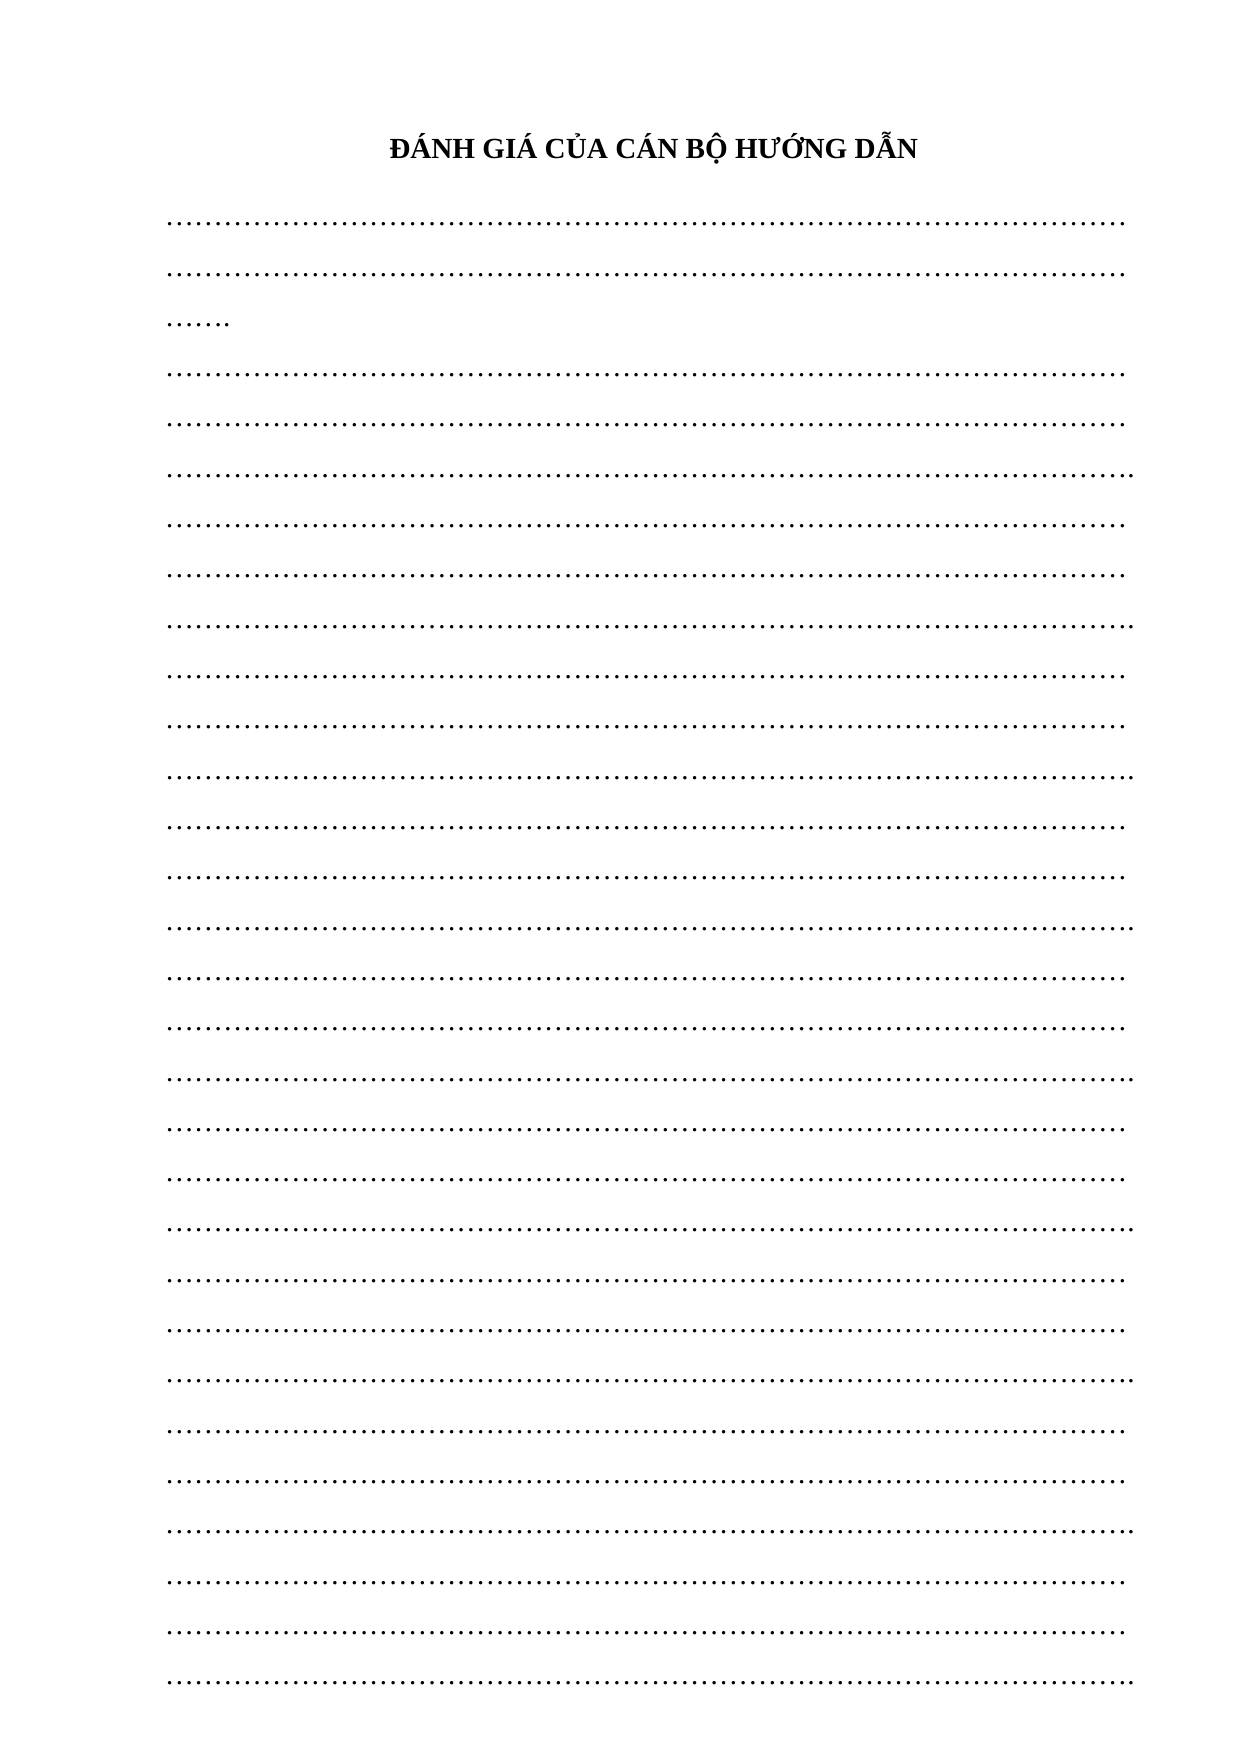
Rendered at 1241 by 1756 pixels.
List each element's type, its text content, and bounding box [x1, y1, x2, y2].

text ĐÁNH GIÁ CỦA CÁN BỘ HƯỚNG DẪN [164, 131, 1142, 165]
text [164, 198, 1142, 1691]
